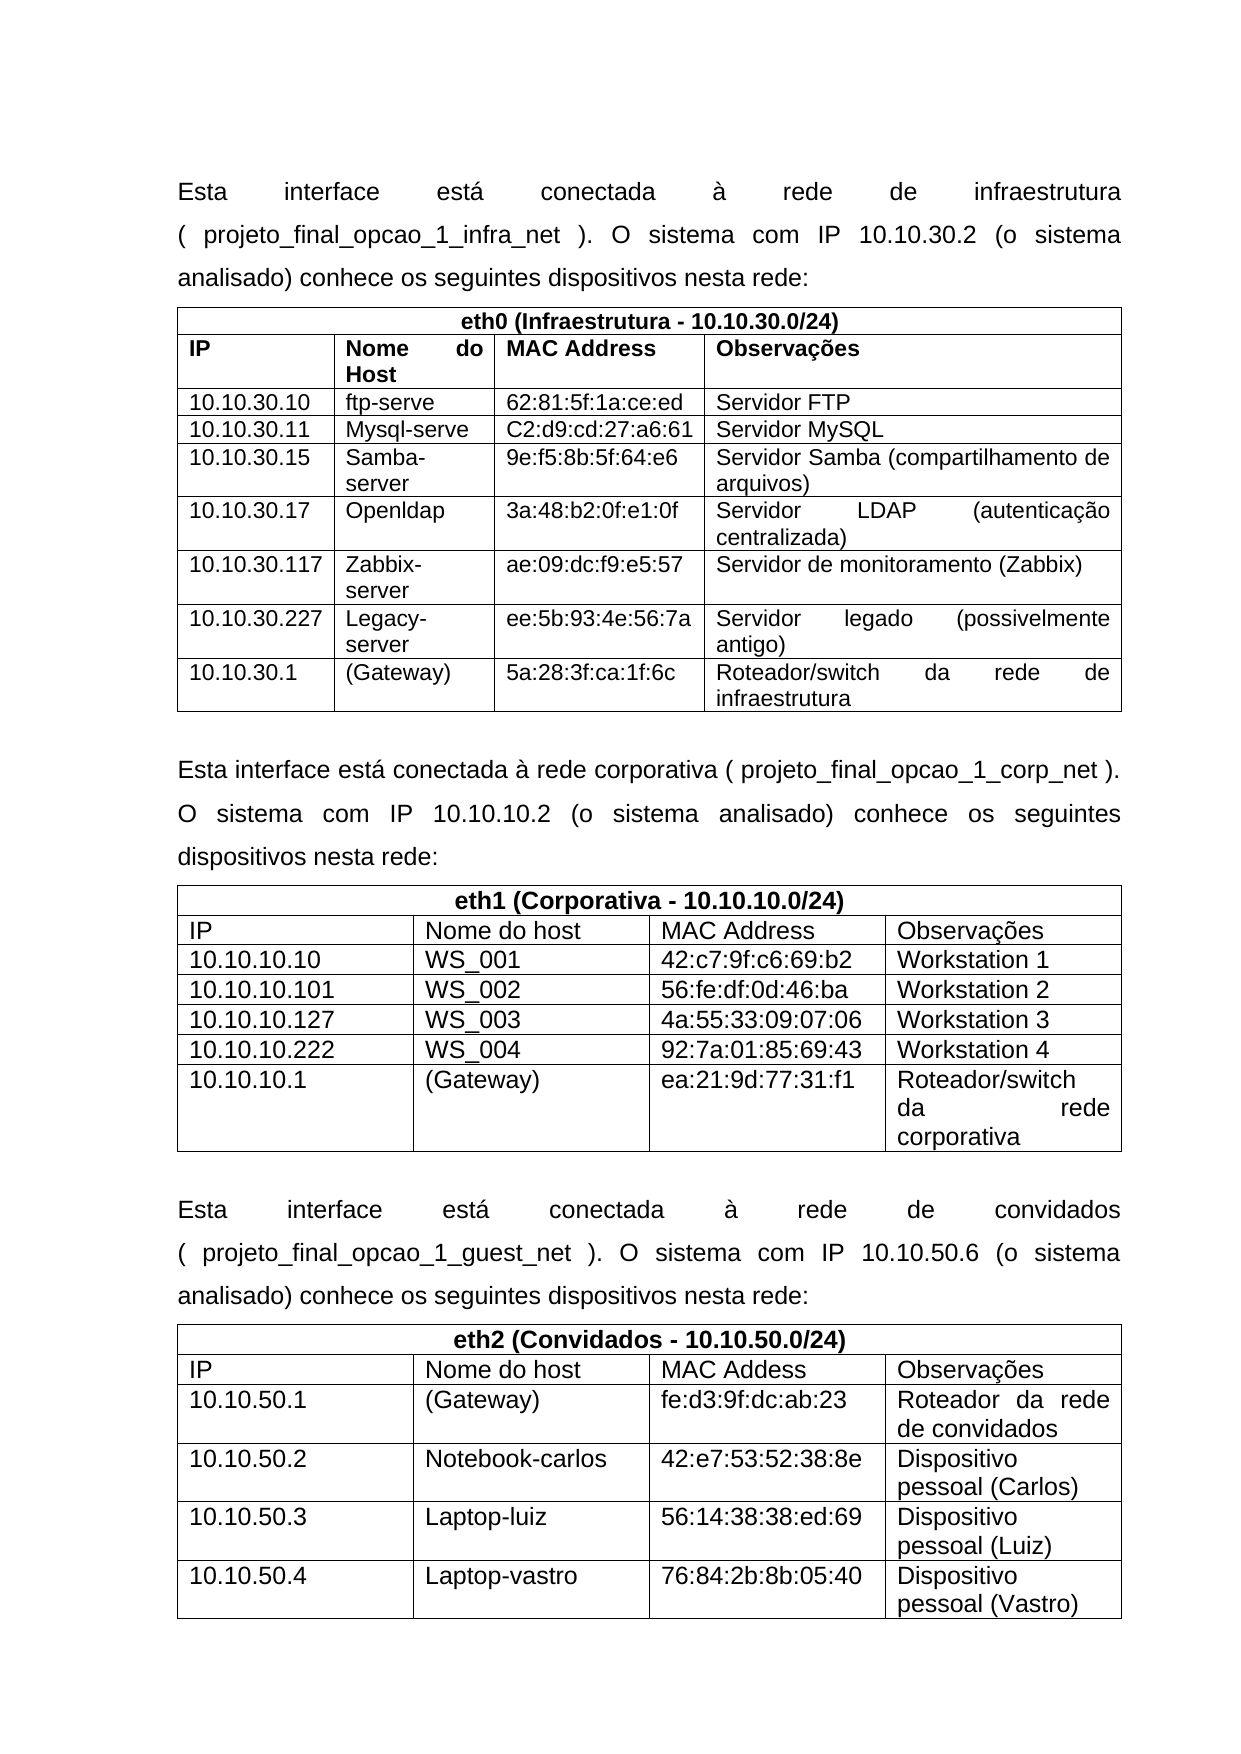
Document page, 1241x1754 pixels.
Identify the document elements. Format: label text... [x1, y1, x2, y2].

table_cell Observações [705, 335, 1121, 388]
table_cell 56:fe:df:0d:46:ba [650, 975, 885, 1004]
table_cell IP [178, 916, 413, 944]
table_cell Servidor Samba (compartilhamento de arquivos) [705, 444, 1121, 496]
table_cell MAC Addess [650, 1355, 885, 1384]
table_cell 92:7a:01:85:69:43 [650, 1035, 885, 1063]
table_cell Nome do Host [335, 335, 494, 388]
table_cell WS_003 [414, 1005, 649, 1034]
table_cell 10.10.10.127 [178, 1005, 413, 1034]
table_cell ea:21:9d:77:31:f1 [650, 1065, 885, 1151]
table_cell Dispositivo pessoal (Carlos) [886, 1444, 1121, 1501]
text Esta interface está conectada à rede de convidados ( projeto_final_opcao_1_guest_net ). O sistema com IP 10.10.50.6 (o sistema analisado) conhece os seguintes dispositivos nesta rede: [177, 1195, 1122, 1310]
table_header eth1 (Corporativa - 10.10.10.0/24) [178, 886, 1121, 914]
table_header eth2 (Convidados - 10.10.50.0/24) [178, 1325, 1121, 1354]
table_cell Servidor LDAP (autenticação centralizada) [705, 497, 1121, 550]
table_cell 62:81:5f:1a:ce:ed [495, 389, 704, 415]
table_cell Legacy-server [335, 605, 494, 657]
table_cell 10.10.50.3 [178, 1502, 413, 1559]
table_cell Servidor legado (possivelmente antigo) [705, 605, 1121, 657]
table_cell Roteador/switch da rede de infraestrutura [705, 659, 1121, 711]
table_cell Servidor FTP [705, 389, 1121, 415]
table_cell 10.10.50.1 [178, 1385, 413, 1442]
table_cell Observações [886, 1355, 1121, 1384]
table_cell WS_004 [414, 1035, 649, 1063]
table_cell (Gateway) [414, 1385, 649, 1442]
table_cell 56:14:38:38:ed:69 [650, 1502, 885, 1559]
table_cell fe:d3:9f:dc:ab:23 [650, 1385, 885, 1442]
table_cell 10.10.50.4 [178, 1561, 413, 1618]
table_cell (Gateway) [414, 1065, 649, 1151]
table_cell Workstation 1 [886, 945, 1121, 974]
table_cell WS_002 [414, 975, 649, 1004]
table_cell 10.10.10.222 [178, 1035, 413, 1063]
table_cell Dispositivo pessoal (Vastro) [886, 1561, 1121, 1618]
table_cell 10.10.30.1 [178, 659, 334, 711]
table_cell 3a:48:b2:0f:e1:0f [495, 497, 704, 550]
table_cell Openldap [335, 497, 494, 550]
table_cell Servidor MySQL [705, 416, 1121, 442]
table_cell (Gateway) [335, 659, 494, 711]
table_cell Zabbix-server [335, 551, 494, 604]
table_cell Notebook-carlos [414, 1444, 649, 1501]
table_cell ftp-serve [335, 389, 494, 415]
table_cell 9e:f5:8b:5f:64:e6 [495, 444, 704, 496]
table_cell ee:5b:93:4e:56:7a [495, 605, 704, 657]
table_cell 10.10.10.1 [178, 1065, 413, 1151]
table_cell MAC Address [495, 335, 704, 388]
table_cell C2:d9:cd:27:a6:61 [495, 416, 704, 442]
table_cell Roteador/switch da rede corporativa [886, 1065, 1121, 1151]
table_cell Dispositivo pessoal (Luiz) [886, 1502, 1121, 1559]
table_cell ae:09:dc:f9:e5:57 [495, 551, 704, 604]
table_cell 4a:55:33:09:07:06 [650, 1005, 885, 1034]
table_cell Servidor de monitoramento (Zabbix) [705, 551, 1121, 604]
table_cell IP [178, 335, 334, 388]
table_cell Workstation 4 [886, 1035, 1121, 1063]
table_cell 10.10.10.10 [178, 945, 413, 974]
table_cell Roteador da rede de convidados [886, 1385, 1121, 1442]
table_cell Mysql-serve [335, 416, 494, 442]
table_cell Workstation 2 [886, 975, 1121, 1004]
table_cell 10.10.30.11 [178, 416, 334, 442]
table_cell Nome do host [414, 916, 649, 944]
table_cell 10.10.30.15 [178, 444, 334, 496]
table_cell Laptop-vastro [414, 1561, 649, 1618]
table_cell 10.10.30.10 [178, 389, 334, 415]
table_cell 10.10.30.17 [178, 497, 334, 550]
table_cell 76:84:2b:8b:05:40 [650, 1561, 885, 1618]
table_cell MAC Address [650, 916, 885, 944]
table_cell 10.10.10.101 [178, 975, 413, 1004]
table_cell Samba-server [335, 444, 494, 496]
table_cell Workstation 3 [886, 1005, 1121, 1034]
table_cell Nome do host [414, 1355, 649, 1384]
table_cell 5a:28:3f:ca:1f:6c [495, 659, 704, 711]
table_cell 10.10.30.227 [178, 605, 334, 657]
table_cell Observações [886, 916, 1121, 944]
table_cell Laptop-luiz [414, 1502, 649, 1559]
table_cell WS_001 [414, 945, 649, 974]
table_header eth0 (Infraestrutura - 10.10.30.0/24) [178, 308, 1121, 334]
table_cell 42:e7:53:52:38:8e [650, 1444, 885, 1501]
table_cell IP [178, 1355, 413, 1384]
text Esta interface está conectada à rede de infraestrutura ( projeto_final_opcao_1_infra_net ). O sistema com IP 10.10.30.2 (o sistema analisado) conhece os seguintes dispositivos nesta rede: [177, 177, 1122, 292]
text Esta interface está conectada à rede corporativa ( projeto_final_opcao_1_corp_net ). O sistema com IP 10.10.10.2 (o sistema analisado) conhece os seguintes dispositivos nesta rede: [177, 755, 1122, 870]
table_cell 10.10.50.2 [178, 1444, 413, 1501]
table_cell 42:c7:9f:c6:69:b2 [650, 945, 885, 974]
table_cell 10.10.30.117 [178, 551, 334, 604]
